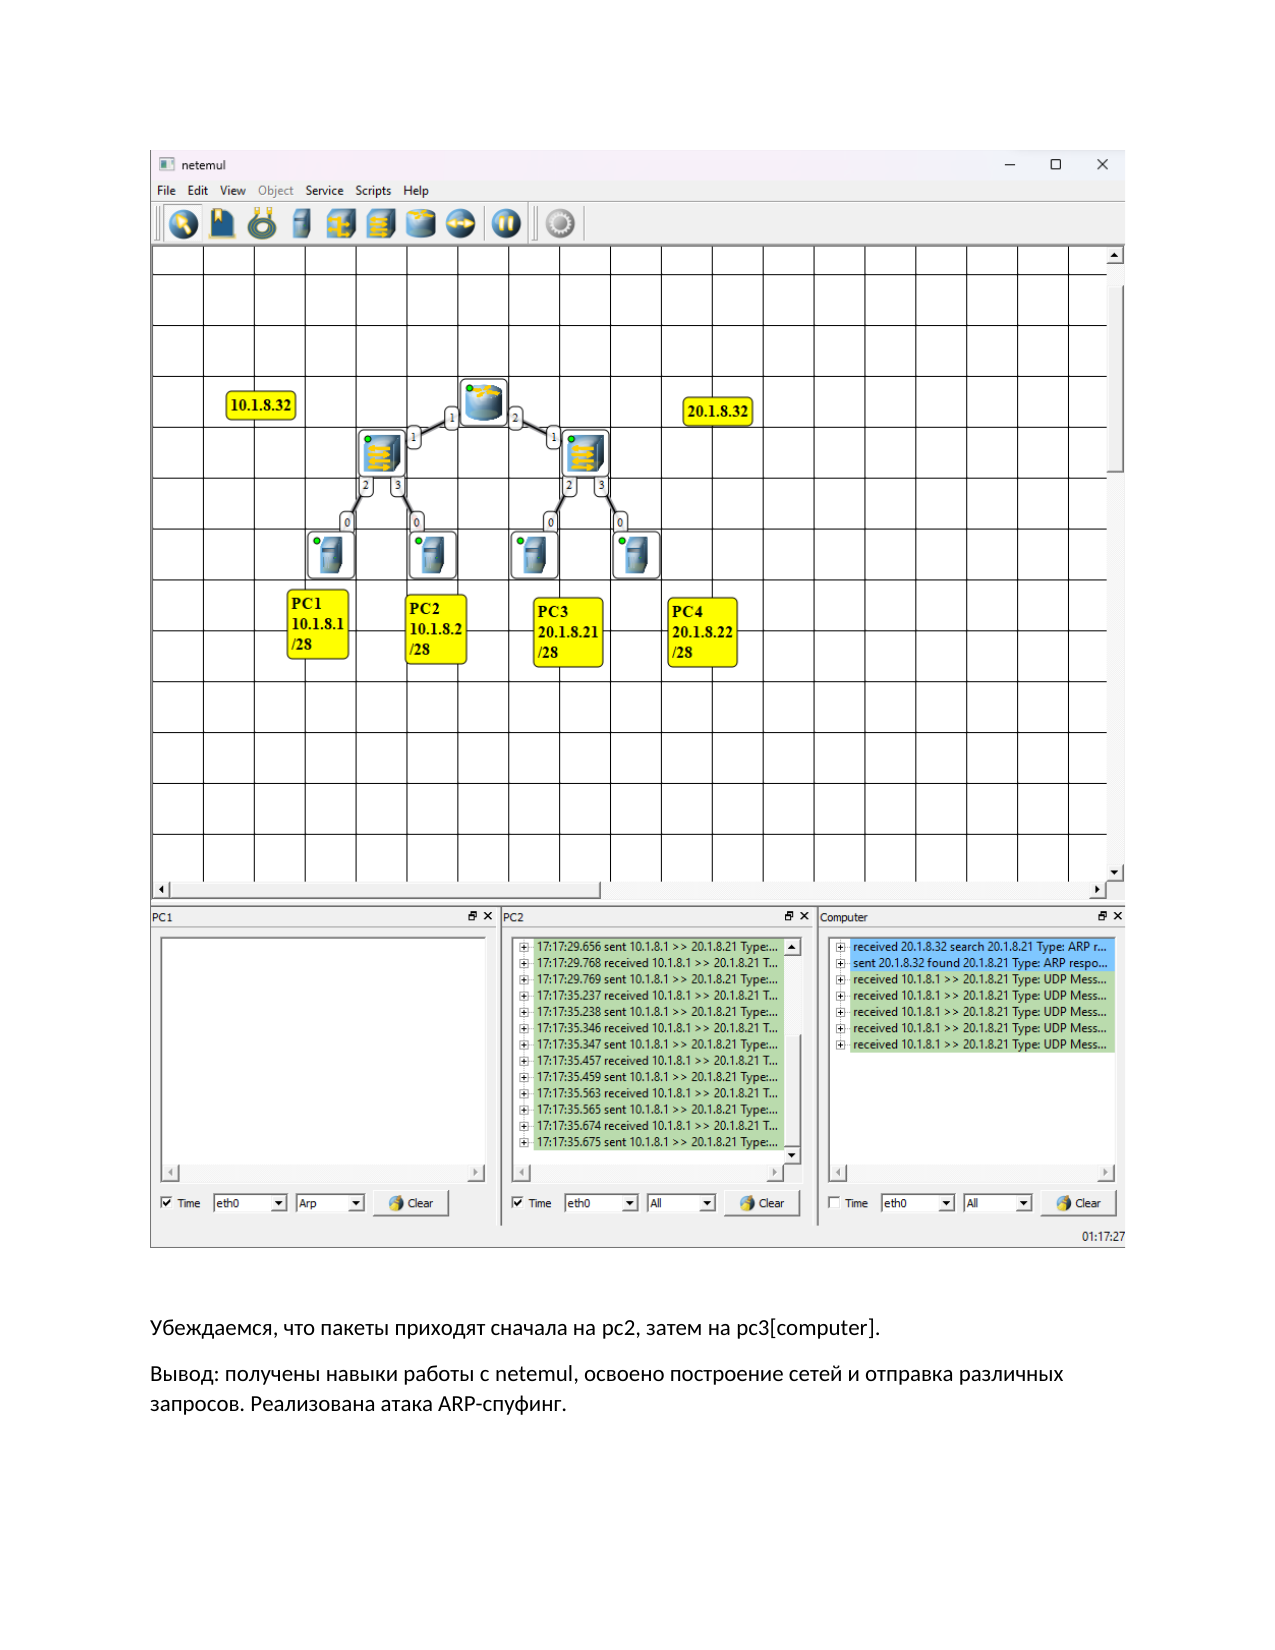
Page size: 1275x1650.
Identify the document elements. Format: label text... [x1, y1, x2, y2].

picture [150, 150, 1125, 1248]
text Вывод: получены навыки работы с netemul, освоено построение сетей и отправка различных запросов. Реализована атака ARP-спуфинг. [150, 1359, 1125, 1417]
text Убеждаемся, что пакеты приходят сначала на pc2, затем на pc3[computer]. [150, 1313, 1125, 1341]
